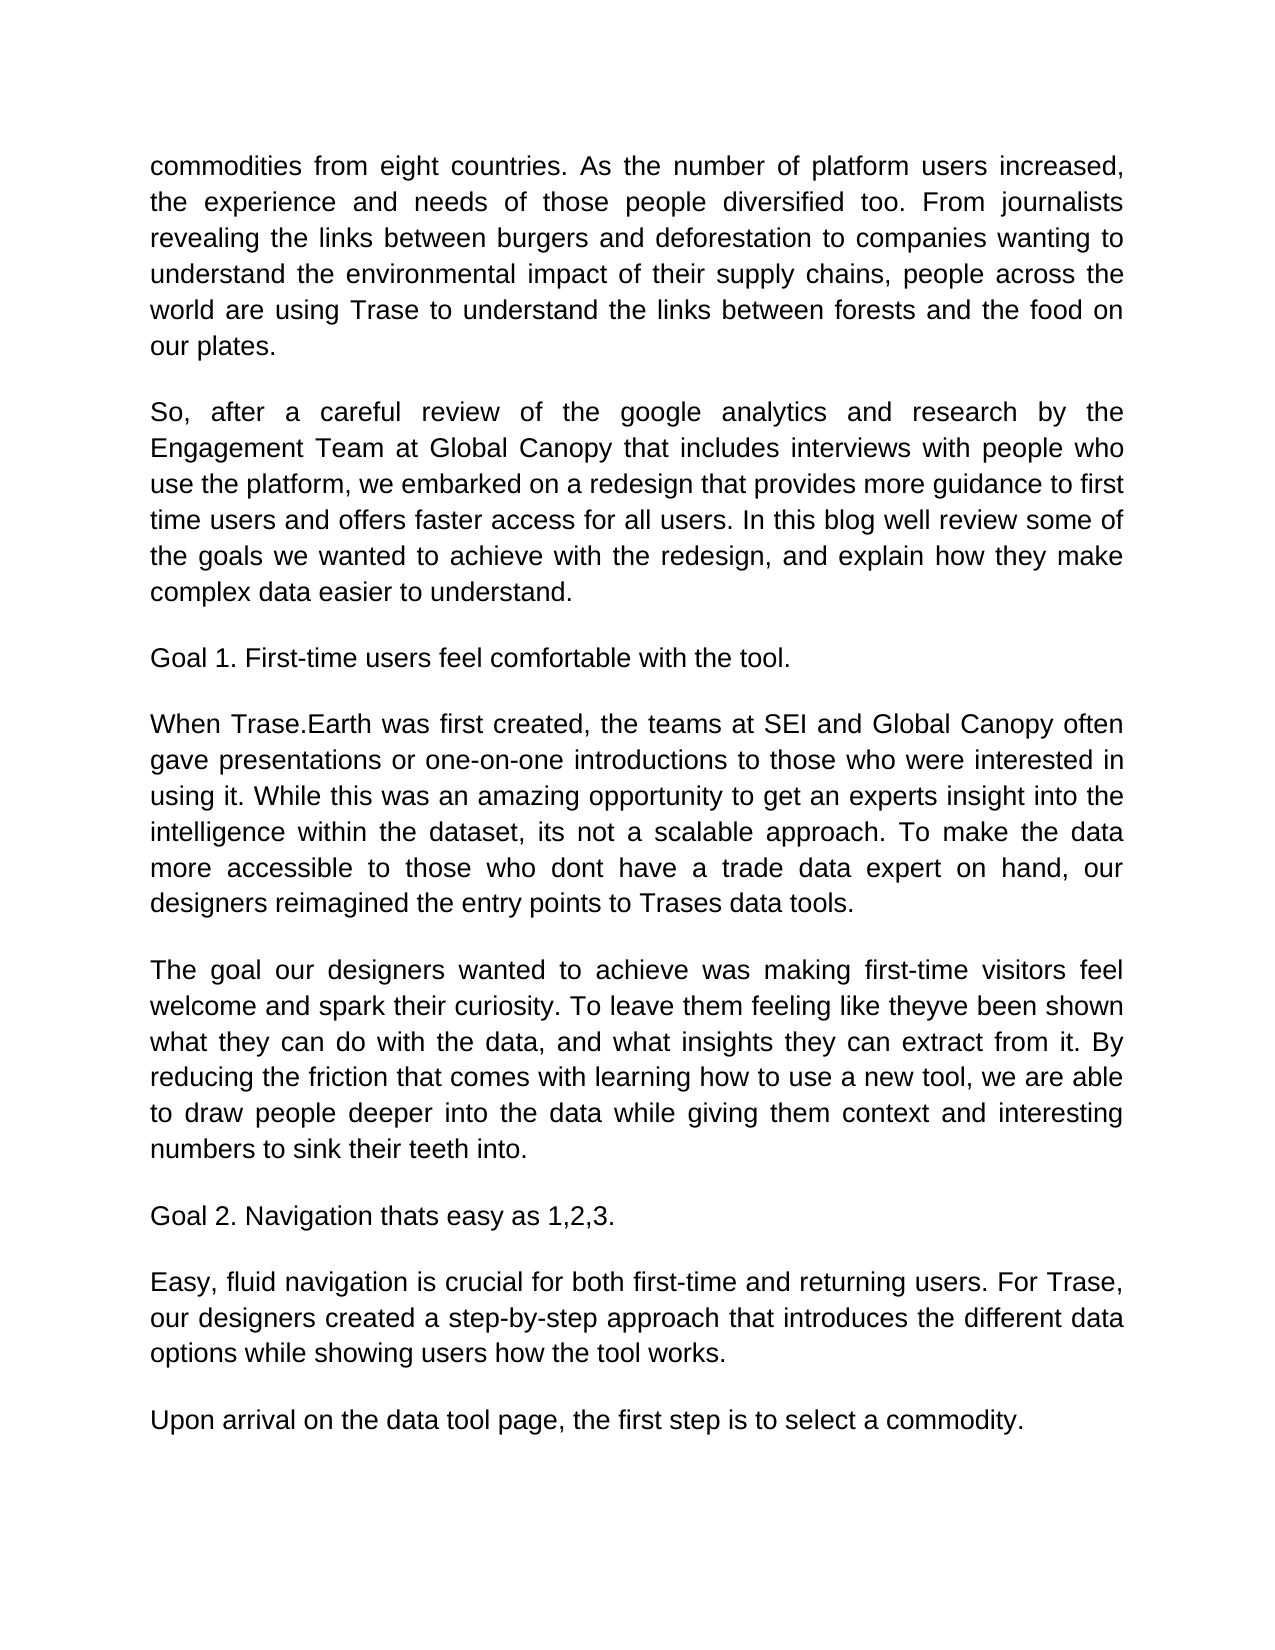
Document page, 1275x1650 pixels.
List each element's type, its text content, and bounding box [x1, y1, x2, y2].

text Upon arrival on the data tool page, the first step is to select a commodity. [150, 1404, 1125, 1435]
text The goal our designers wanted to achieve was making first-time visitors feel welcome and spark their curiosity. To leave them feeling like theyve been shown what they can do with the data, and what insights they can extract from it. By reducing the friction that comes with learning how to use a new tool, we are able to draw people deeper into the data while giving them context and interesting numbers to sink their teeth into. [150, 954, 1125, 1164]
text So, after a careful review of the google analytics and research by the Engagement Team at Global Canopy that includes interviews with people who use the platform, we embarked on a redesign that provides more guidance to first time users and offers faster access for all users. In this blog well review some of the goals we wanted to achieve with the redesign, and explain how they make complex data easier to understand. [150, 396, 1125, 607]
text Easy, fluid navigation is crucial for both first-time and returning users. For Trase, our designers created a step-by-step approach that introduces the different data options while showing users how the tool works. [150, 1266, 1125, 1369]
text Goal 1. First-time users feel comfortable with the tool. [150, 642, 1125, 673]
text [150, 150, 1125, 361]
text Goal 2. Navigation thats easy as 1,2,3. [150, 1199, 1125, 1231]
text When Trase.Earth was first created, the teams at SEI and Global Canopy often gave presentations or one-on-one introductions to those who were interested in using it. While this was an amazing opportunity to get an experts insight into the intelligence within the dataset, its not a scalable approach. To make the data more accessible to those who dont have a trade data expert on hand, our designers reimagined the entry points to Trases data tools. [150, 708, 1125, 919]
